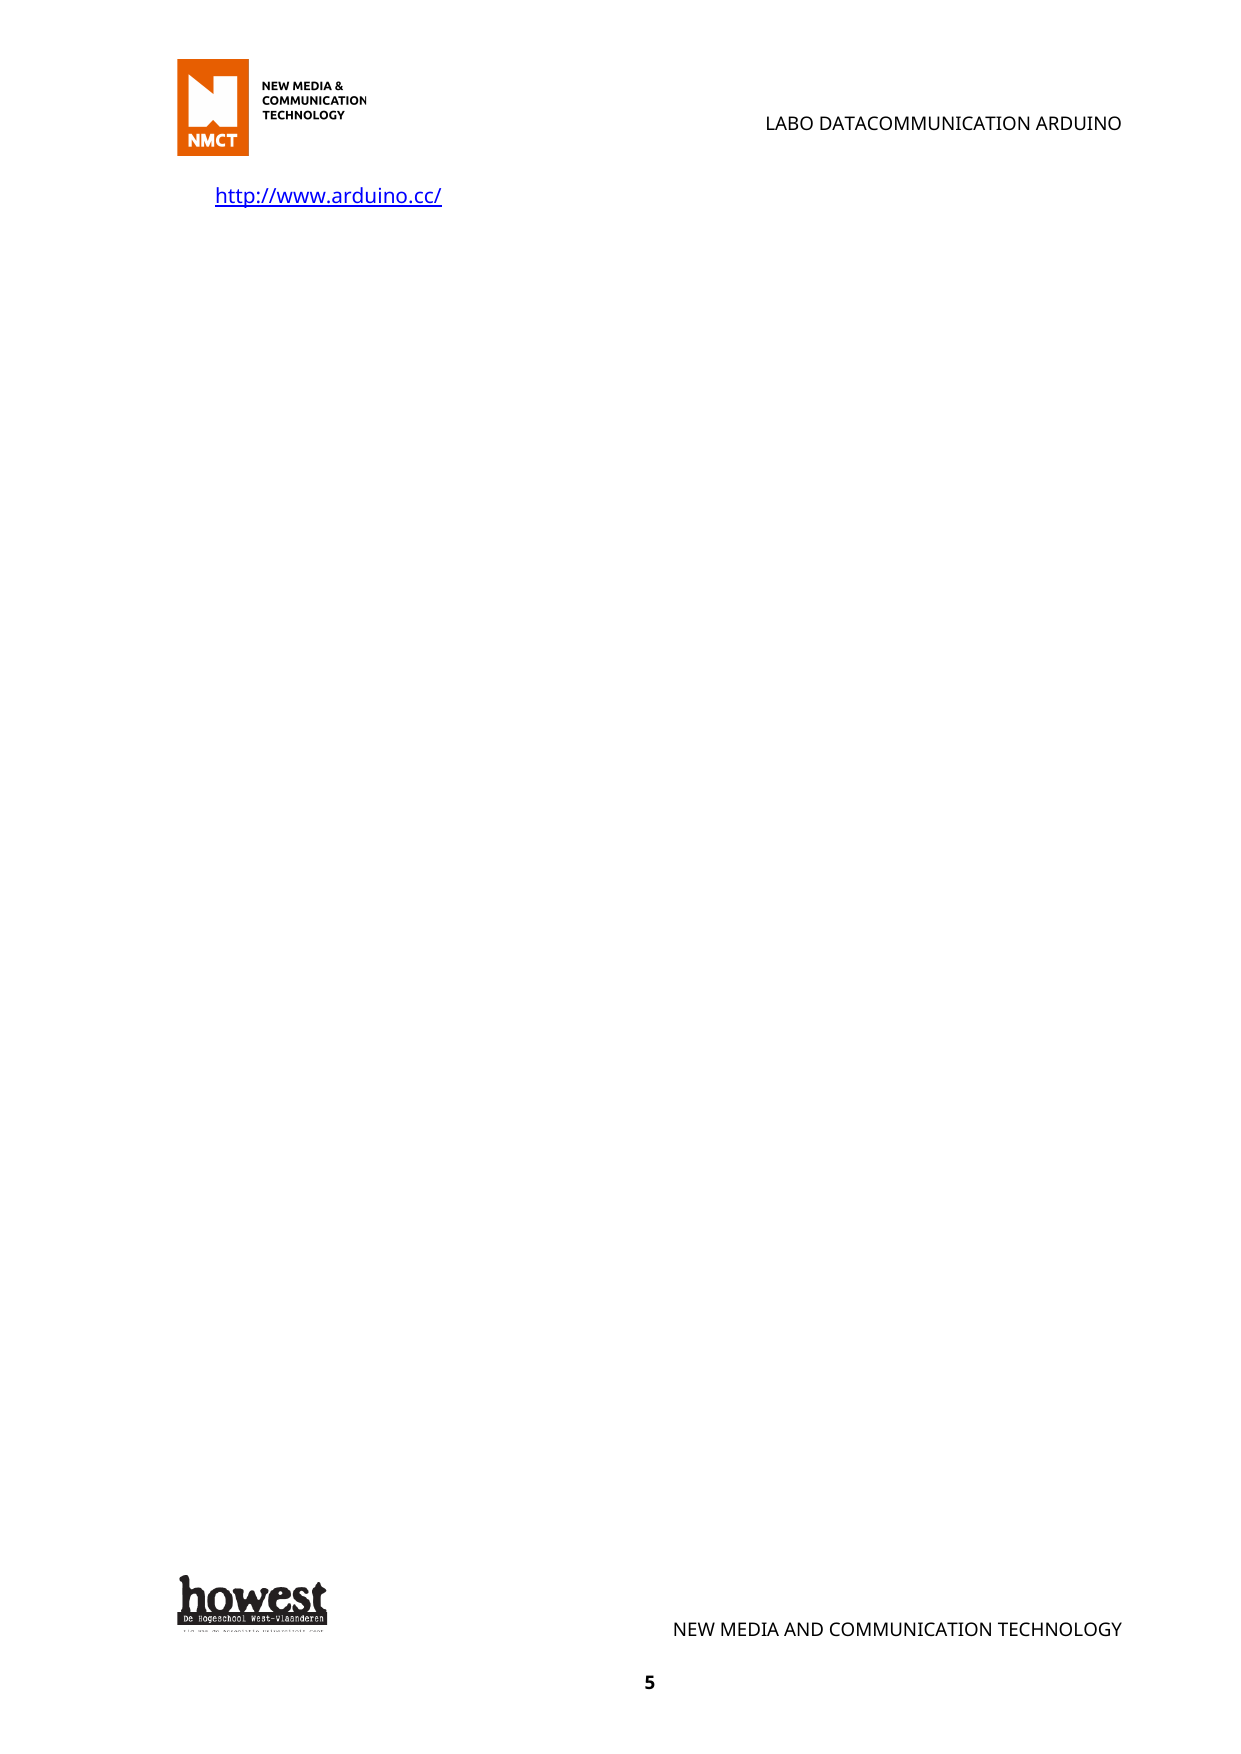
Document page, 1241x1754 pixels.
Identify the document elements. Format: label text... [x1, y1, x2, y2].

text http://www.arduino.cc/ [215, 181, 1122, 209]
